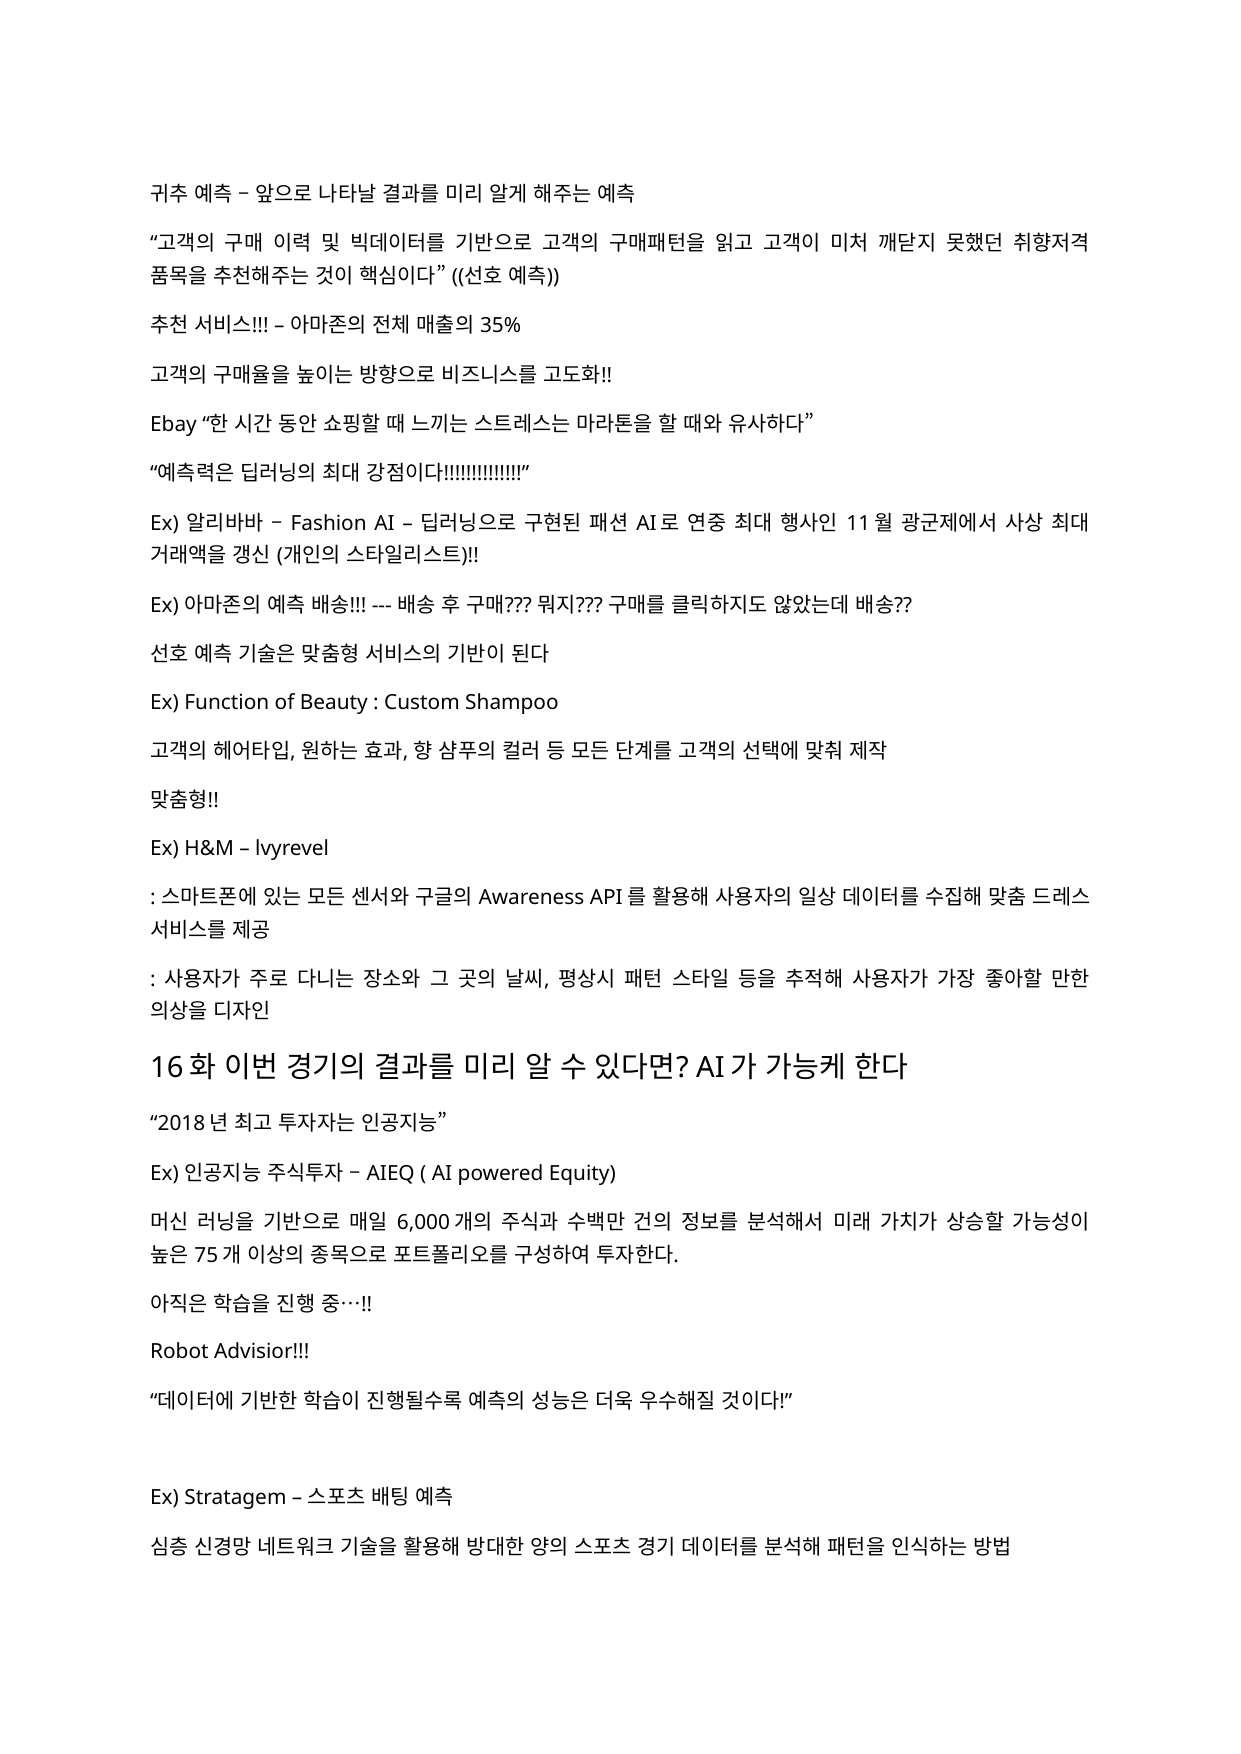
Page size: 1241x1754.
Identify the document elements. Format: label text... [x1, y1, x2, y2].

text 선호 예측 기술은 맞춤형 서비스의 기반이 된다 [150, 637, 1090, 668]
text 머신 러닝을 기반으로 매일 6,000개의 주식과 수백만 건의 정보를 분석해서 미래 가치가 상승할 가능성이 높은 75개 이상의 종목으로 포트폴리오를 구성하여 투자한다. [150, 1205, 1090, 1268]
text Ebay “한 시간 동안 쇼핑할 때 느끼는 스트레스는 마라톤을 할 때와 유사하다” [150, 407, 1090, 438]
text 고객의 구매율을 높이는 방향으로 비즈니스를 고도화!! [150, 358, 1090, 388]
text Ex) 인공지능 주식투자 – AIEQ ( AI powered Equity) [150, 1156, 1090, 1186]
text 귀추 예측 – 앞으로 나타날 결과를 미리 알게 해주는 예측 [150, 177, 1090, 207]
text 맞춤형!! [150, 783, 1090, 814]
text “고객의 구매 이력 및 빅데이터를 기반으로 고객의 구매패턴을 읽고 고객이 미처 깨닫지 못했던 취향저격 품목을 추천해주는 것이 핵심이다” ((선호 예측)) [150, 226, 1090, 289]
text “예측력은 딥러닝의 최대 강점이다!!!!!!!!!!!!!!” [150, 457, 1090, 487]
text : 스마트폰에 있는 모든 센서와 구글의 Awareness API를 활용해 사용자의 일상 데이터를 수집해 맞춤 드레스 서비스를 제공 [150, 880, 1090, 943]
text Ex) Function of Beauty : Custom Shampoo [150, 687, 1090, 715]
text 아직은 학습을 진행 중…!! [150, 1287, 1090, 1318]
text 16화 이번 경기의 결과를 미리 알 수 있다면? AI가 가능케 한다 [150, 1044, 1090, 1086]
text “2018년 최고 투자자는 인공지능” [150, 1106, 1090, 1137]
text : 사용자가 주로 다니는 장소와 그 곳의 날씨, 평상시 패턴 스타일 등을 추적해 사용자가 가장 좋아할 만한 의상을 디자인 [150, 962, 1090, 1025]
text Ex) Stratagem – 스포츠 배팅 예측 [150, 1481, 1090, 1511]
text 심층 신경망 네트워크 기술을 활용해 방대한 양의 스포츠 경기 데이터를 분석해 패턴을 인식하는 방법 [150, 1530, 1090, 1560]
text Ex) 알리바바 – Fashion AI – 딥러닝으로 구현된 패션 AI로 연중 최대 행사인 11월 광군제에서 사상 최대 거래액을 갱신 (개인의 스타일리스트)!! [150, 506, 1090, 569]
text “데이터에 기반한 학습이 진행될수록 예측의 성능은 더욱 우수해질 것이다!” [150, 1384, 1090, 1414]
text Robot Advisior!!! [150, 1337, 1090, 1365]
text Ex) 아마존의 예측 배송!!! --- 배송 후 구매??? 뭐지??? 구매를 클릭하지도 않았는데 배송?? [150, 588, 1090, 618]
text Ex) H&M – lvyrevel [150, 833, 1090, 861]
text 고객의 헤어타입, 원하는 효과, 향 샴푸의 컬러 등 모든 단계를 고객의 선택에 맞춰 제작 [150, 734, 1090, 764]
text 추천 서비스!!! – 아마존의 전체 매출의 35% [150, 308, 1090, 339]
